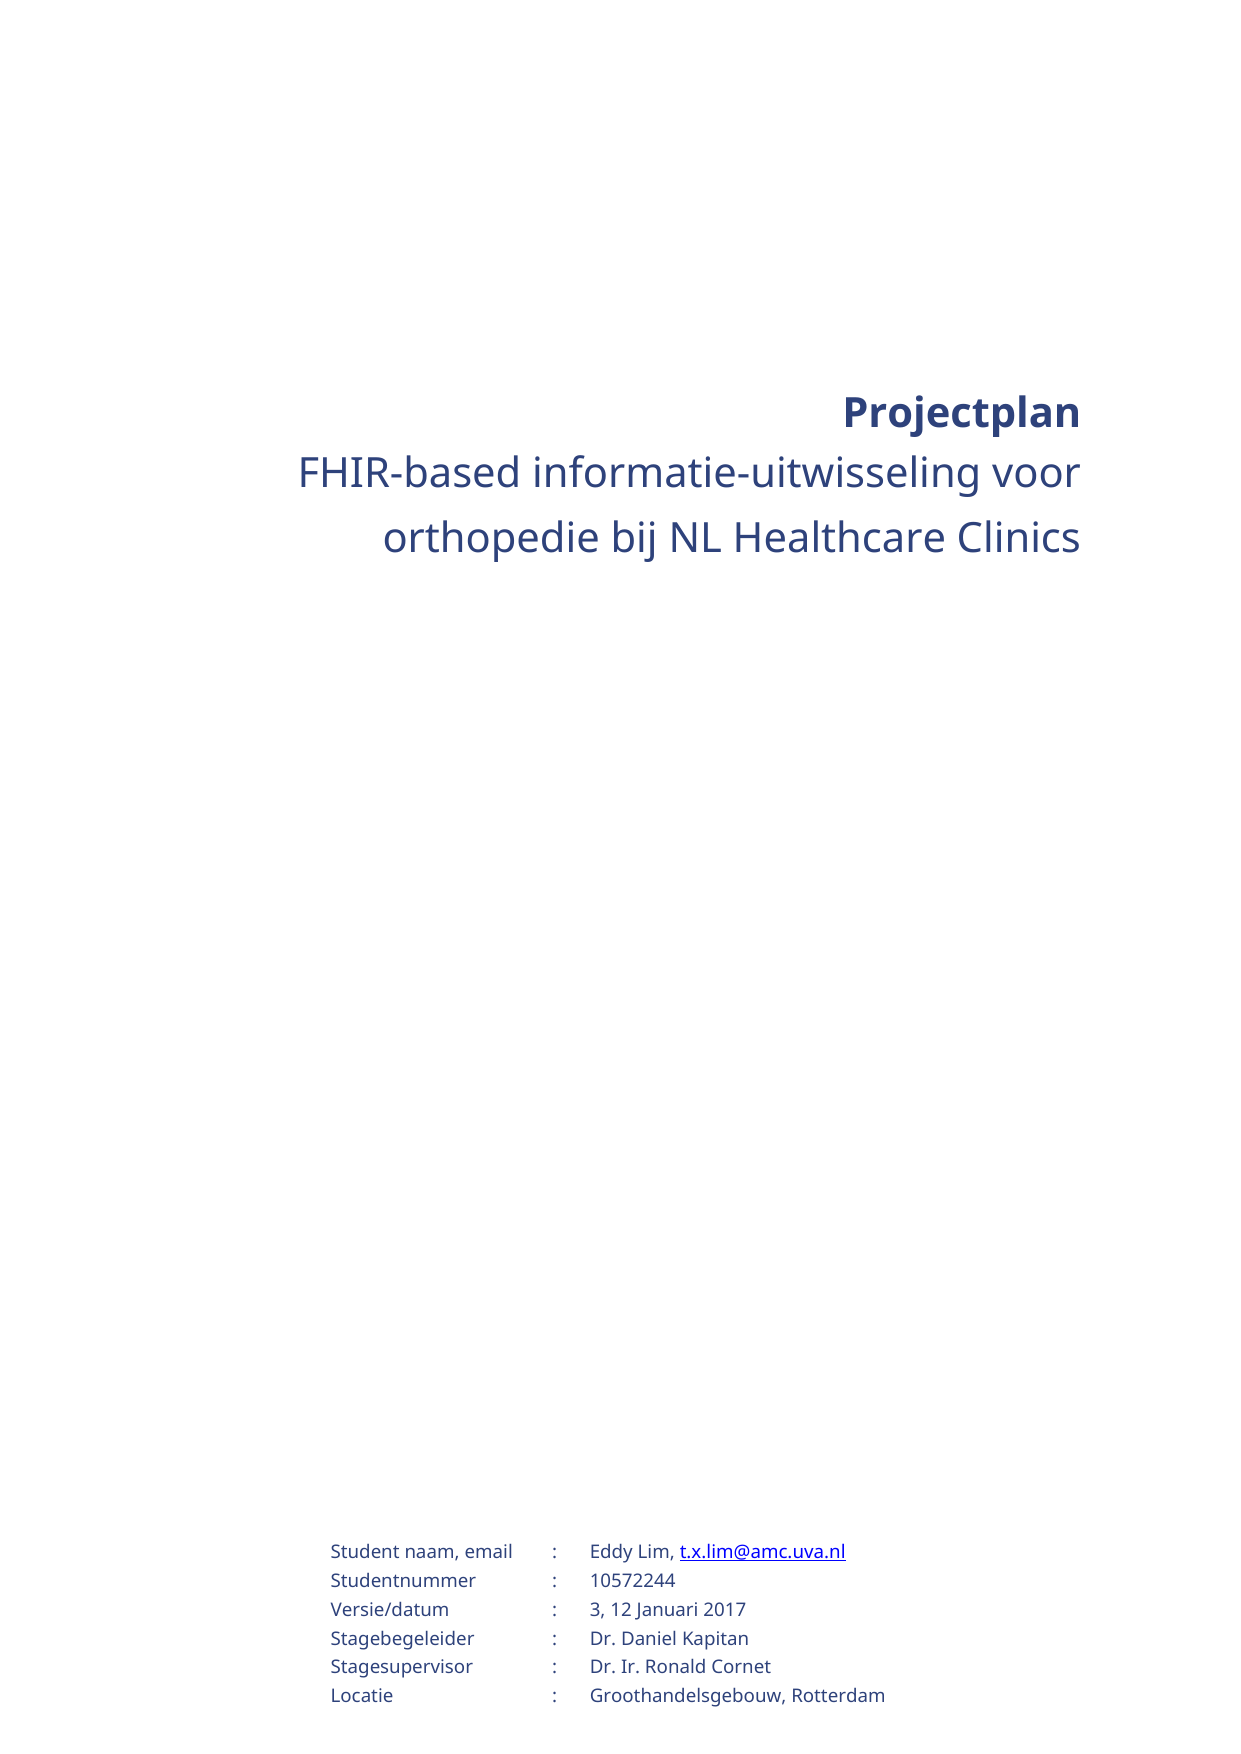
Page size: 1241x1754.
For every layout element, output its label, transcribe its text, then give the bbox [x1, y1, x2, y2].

table_header Eddy Lim, t.x.lim@amc.uva.nl [578, 1538, 921, 1567]
table_cell Versie/datum [319, 1596, 541, 1625]
table_cell Dr. Daniel Kapitan [578, 1625, 921, 1653]
table_cell Dr. Ir. Ronald Cornet [578, 1654, 921, 1682]
table_cell Stagebegeleider [319, 1625, 541, 1653]
table_cell Studentnummer [319, 1567, 541, 1596]
table_cell 3, 12 Januari 2017 [578, 1596, 921, 1625]
table_cell : [541, 1682, 578, 1711]
table_cell : [541, 1654, 578, 1682]
table_cell : [541, 1596, 578, 1625]
table_cell : [541, 1567, 578, 1596]
table_cell : [541, 1625, 578, 1653]
table_header : [541, 1538, 578, 1567]
table_header Werkplan [174, 383, 1092, 443]
table_cell Groothandelsgebouw, Rotterdam [578, 1682, 921, 1711]
table_cell Locatie [319, 1682, 541, 1711]
table_cell FHIR-based informatie-uitwisseling voor orthopedie bij NL Healthcare Clinics [174, 443, 1092, 568]
table_cell Stagesupervisor [319, 1654, 541, 1682]
table_cell 10572244 [578, 1567, 921, 1596]
table_header Student naam, email [319, 1538, 541, 1567]
